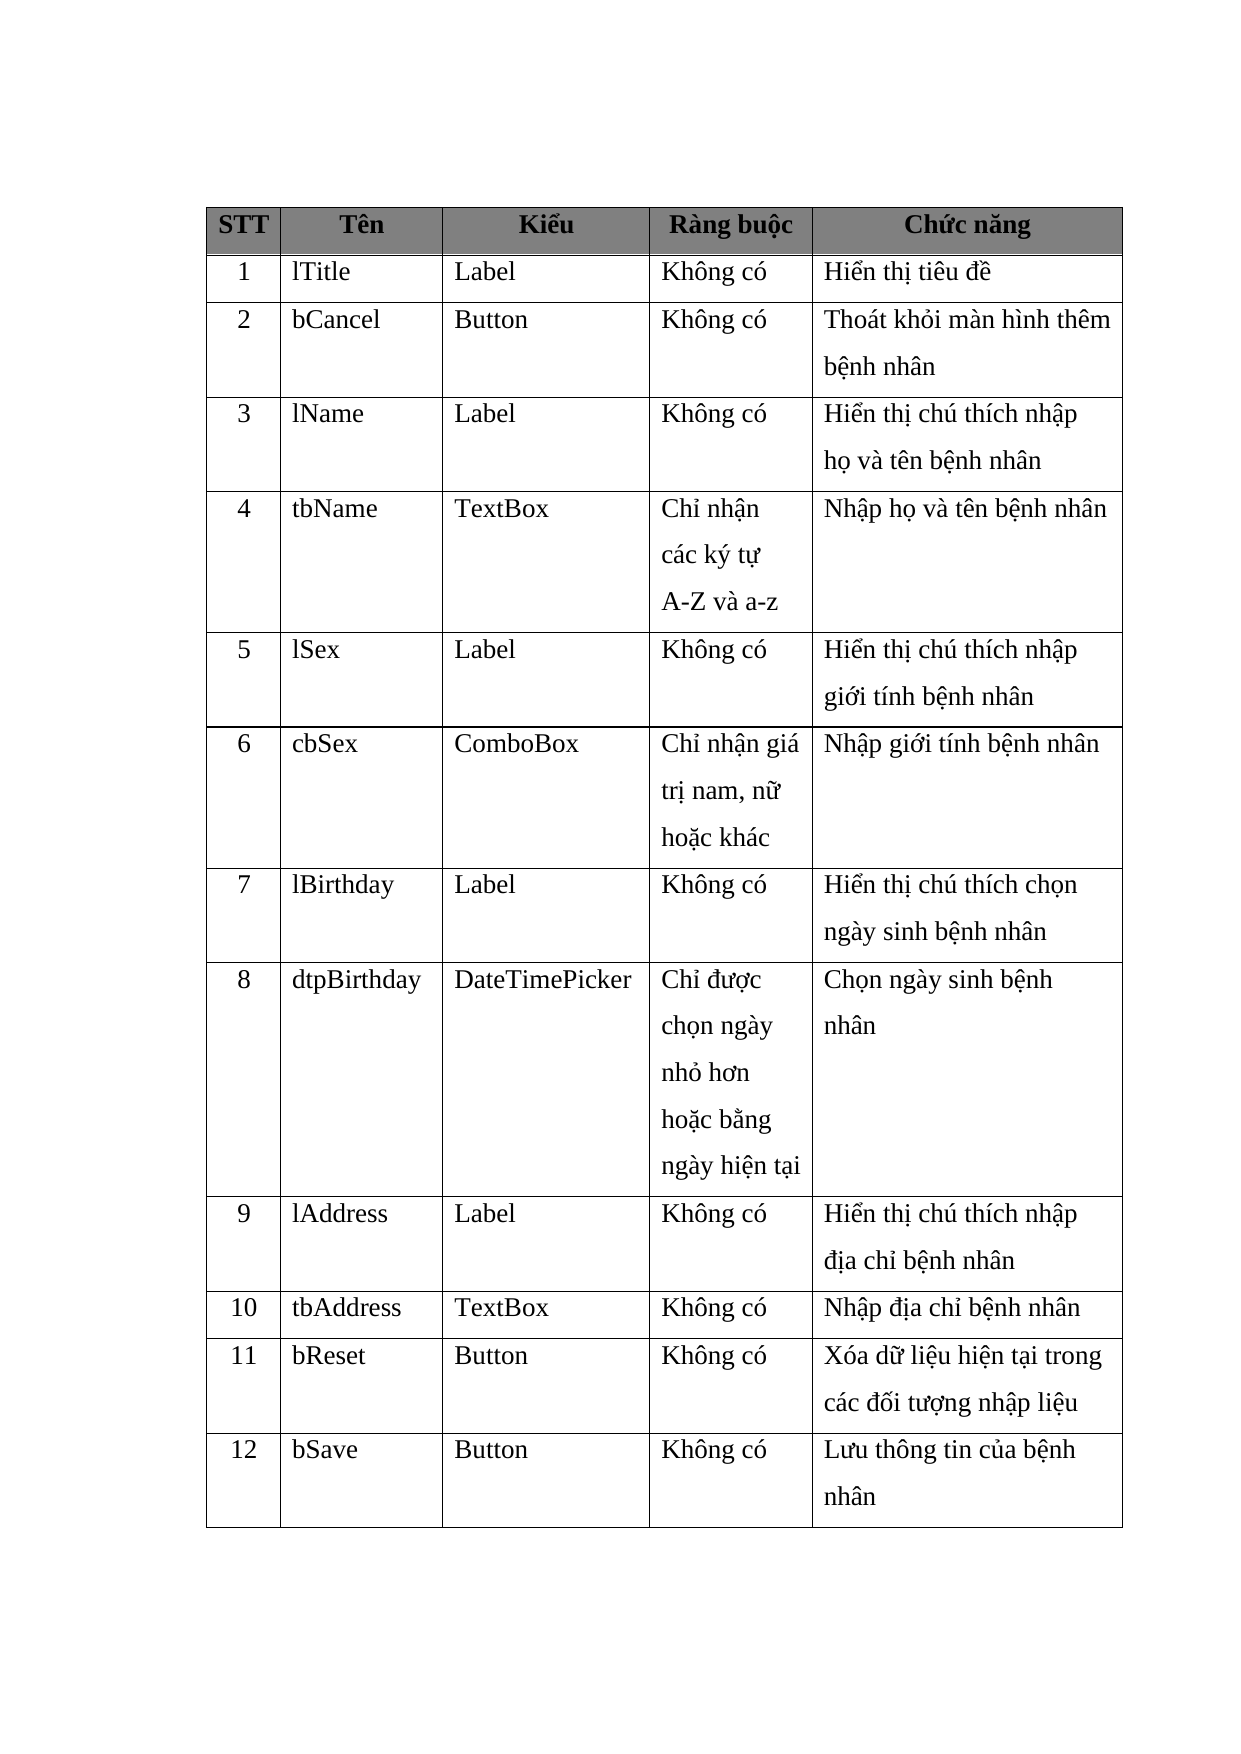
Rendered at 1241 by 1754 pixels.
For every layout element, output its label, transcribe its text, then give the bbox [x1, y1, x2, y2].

table_cell lName [281, 398, 442, 491]
table_cell Không có [650, 869, 812, 962]
table_cell Không có [650, 633, 812, 726]
table_cell Chọn ngày sinh bệnh nhân [813, 963, 1122, 1196]
table_cell Hiển thị chú thích nhập họ và tên bệnh nhân [813, 398, 1122, 491]
table_cell lSex [281, 633, 442, 726]
table_cell Xóa dữ liệu hiện tại trong các đối tượng nhập liệu [813, 1339, 1122, 1433]
table_cell Label [443, 1197, 649, 1291]
table_cell cbSex [281, 728, 442, 867]
table_cell dtpBirthday [281, 963, 442, 1196]
table_cell 7 [207, 869, 280, 962]
table_cell Nhập địa chỉ bệnh nhân [813, 1292, 1122, 1338]
table_cell bReset [281, 1339, 442, 1433]
table_header Ràng buộc [650, 208, 812, 254]
table_cell 8 [207, 963, 280, 1196]
table_cell lAddress [281, 1197, 442, 1291]
table_header STT [207, 208, 280, 254]
table_cell 5 [207, 633, 280, 726]
table_cell Thoát khỏi màn hình thêm bệnh nhân [813, 303, 1122, 397]
table_cell Không có [650, 1339, 812, 1433]
table_cell Button [443, 1434, 649, 1527]
table_cell Hiển thị chú thích nhập địa chỉ bệnh nhân [813, 1197, 1122, 1291]
table_cell 11 [207, 1339, 280, 1433]
table_cell DateTimePicker [443, 963, 649, 1196]
table_cell tbAddress [281, 1292, 442, 1338]
table_cell Chỉ nhận các ký tự A-Z và a-z [650, 492, 812, 632]
table_cell tbName [281, 492, 442, 632]
table_cell 12 [207, 1434, 280, 1527]
table_cell 6 [207, 728, 280, 867]
table_cell Chỉ được chọn ngày nhỏ hơn hoặc bằng ngày hiện tại [650, 963, 812, 1196]
table_cell Label [443, 256, 649, 302]
table_cell bSave [281, 1434, 442, 1527]
table_cell Label [443, 633, 649, 726]
table_cell Không có [650, 1434, 812, 1527]
table_cell 2 [207, 303, 280, 397]
table_cell Hiển thị tiêu đề [813, 256, 1122, 302]
table_cell 9 [207, 1197, 280, 1291]
table_cell Không có [650, 1197, 812, 1291]
table_header Chức năng [813, 208, 1122, 254]
table_cell 1 [207, 256, 280, 302]
table_cell bCancel [281, 303, 442, 397]
table_cell Button [443, 303, 649, 397]
table_cell Lưu thông tin của bệnh nhân [813, 1434, 1122, 1527]
table_cell Không có [650, 1292, 812, 1338]
table_cell 4 [207, 492, 280, 632]
table_cell TextBox [443, 1292, 649, 1338]
table_cell Không có [650, 398, 812, 491]
table_cell Label [443, 398, 649, 491]
table_cell Không có [650, 256, 812, 302]
table_cell Nhập họ và tên bệnh nhân [813, 492, 1122, 632]
table_cell Button [443, 1339, 649, 1433]
table_cell 3 [207, 398, 280, 491]
table_cell Không có [650, 303, 812, 397]
table_cell lTitle [281, 256, 442, 302]
table_header Kiểu [443, 208, 649, 254]
table_cell Hiển thị chú thích chọn ngày sinh bệnh nhân [813, 869, 1122, 962]
table_header Tên [281, 208, 442, 254]
table_cell Label [443, 869, 649, 962]
table_cell Hiển thị chú thích nhập giới tính bệnh nhân [813, 633, 1122, 726]
table_cell ComboBox [443, 728, 649, 867]
table_cell 10 [207, 1292, 280, 1338]
table_cell Nhập giới tính bệnh nhân [813, 728, 1122, 867]
table_cell lBirthday [281, 869, 442, 962]
table_cell Chỉ nhận giá trị nam, nữ hoặc khác [650, 728, 812, 867]
table_cell TextBox [443, 492, 649, 632]
